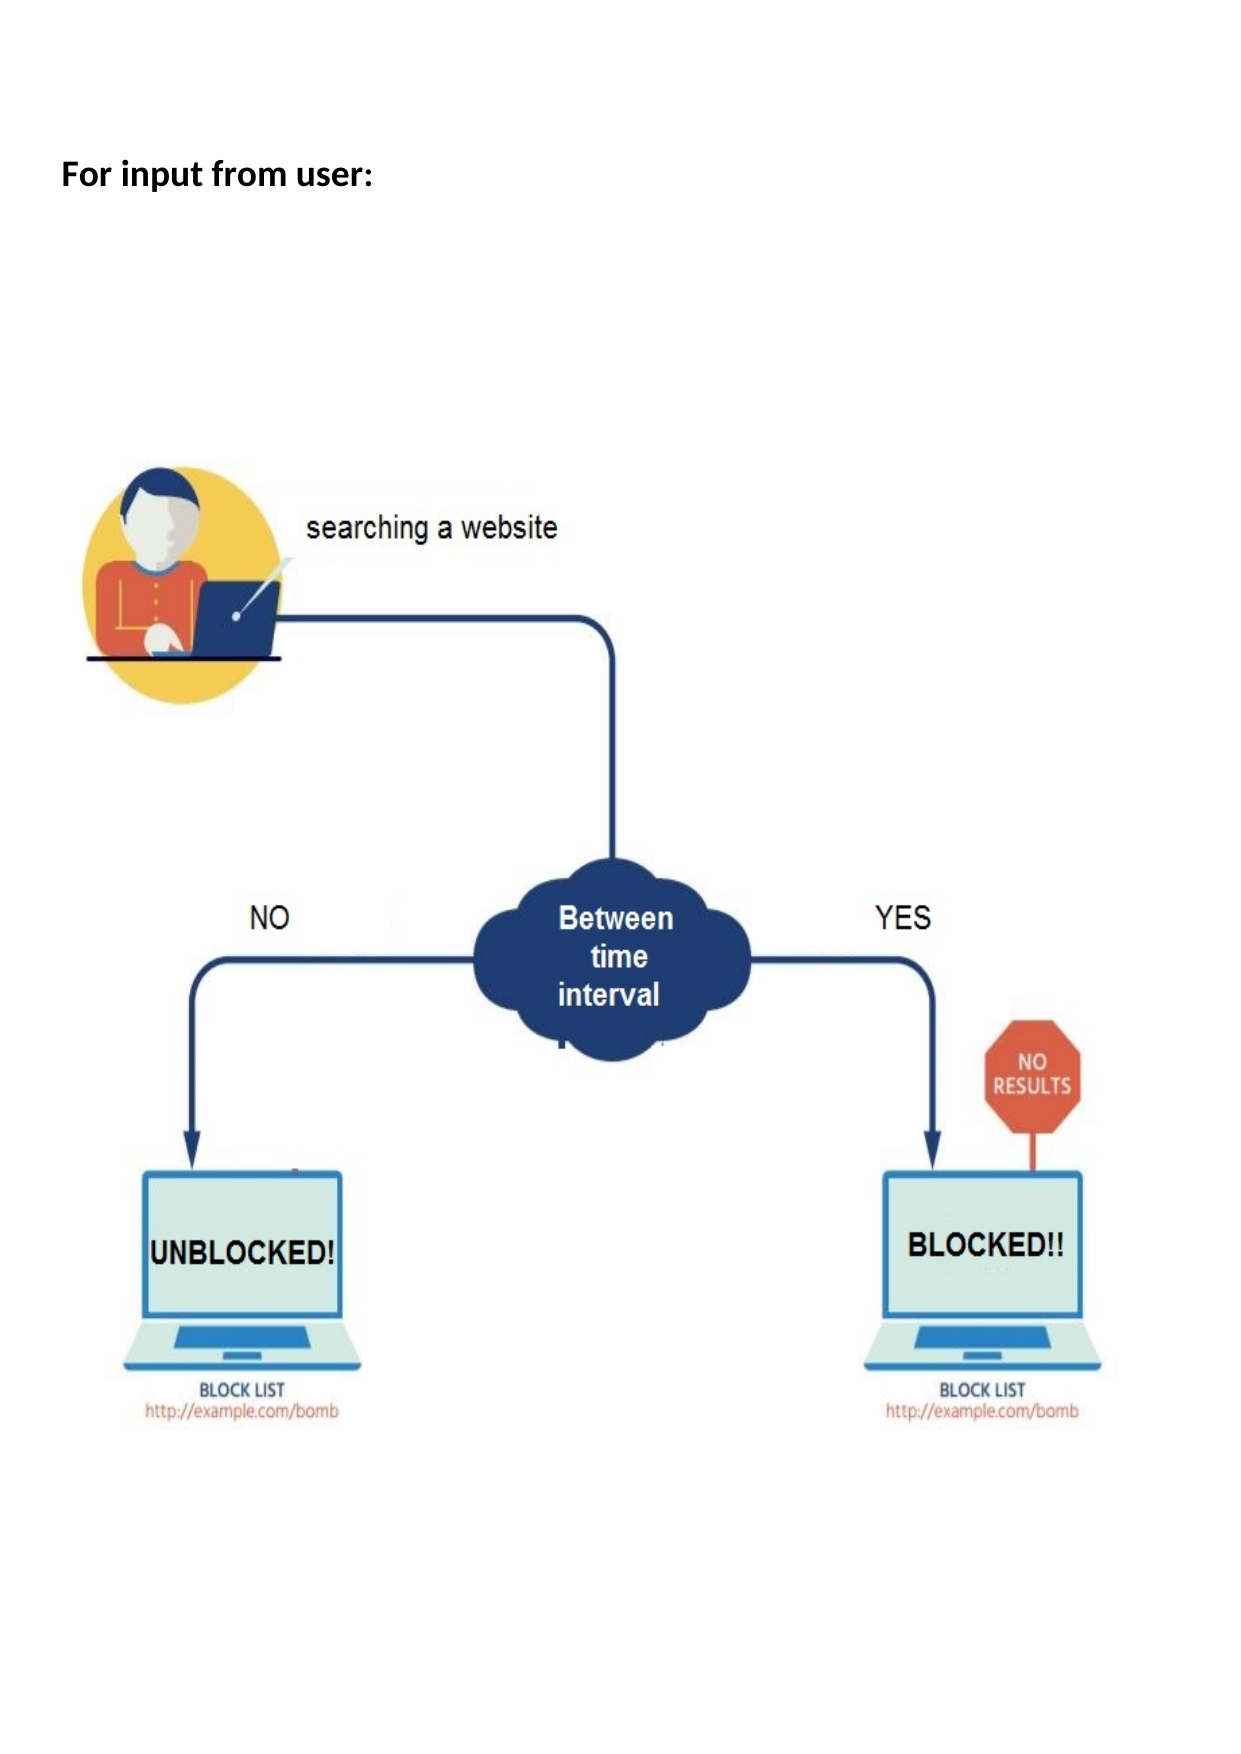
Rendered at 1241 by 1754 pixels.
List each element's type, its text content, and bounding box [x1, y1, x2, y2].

text For input from user: [61, 150, 1090, 196]
picture [61, 435, 1153, 1593]
